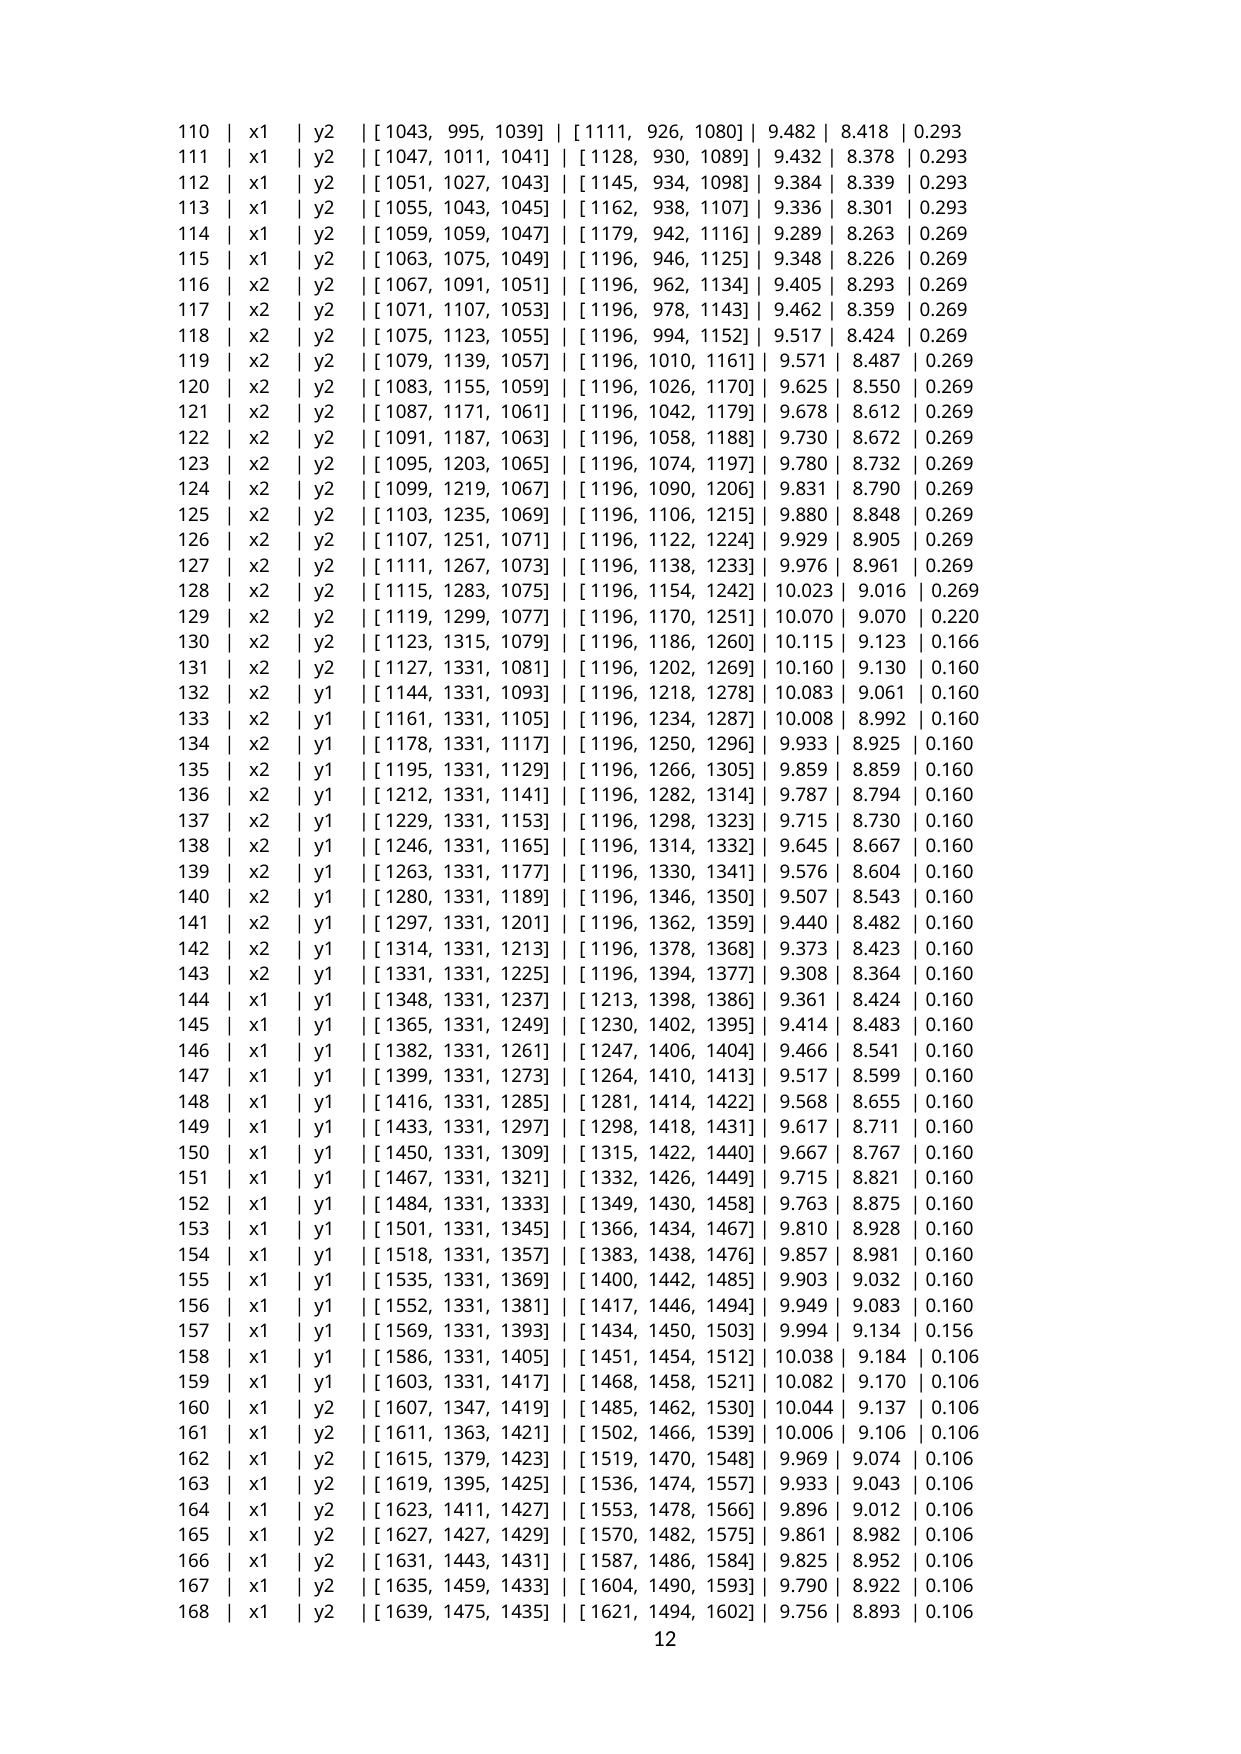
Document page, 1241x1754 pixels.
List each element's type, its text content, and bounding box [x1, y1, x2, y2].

text 159 | x1 | y1 | [ 1603, 1331, 1417] | [ 1468, 1458, 1521] | 10.082 | 9.170 | 0.106 [177, 1369, 1152, 1394]
text 152 | x1 | y1 | [ 1484, 1331, 1333] | [ 1349, 1430, 1458] | 9.763 | 8.875 | 0.160 [177, 1190, 1152, 1216]
text 126 | x2 | y2 | [ 1107, 1251, 1071] | [ 1196, 1122, 1224] | 9.929 | 8.905 | 0.269 [177, 526, 1152, 552]
text 113 | x1 | y2 | [ 1055, 1043, 1045] | [ 1162, 938, 1107] | 9.336 | 8.301 | 0.293 [177, 195, 1152, 220]
text 153 | x1 | y1 | [ 1501, 1331, 1345] | [ 1366, 1434, 1467] | 9.810 | 8.928 | 0.160 [177, 1216, 1152, 1241]
text 141 | x2 | y1 | [ 1297, 1331, 1201] | [ 1196, 1362, 1359] | 9.440 | 8.482 | 0.160 [177, 909, 1152, 935]
text 132 | x2 | y1 | [ 1144, 1331, 1093] | [ 1196, 1218, 1278] | 10.083 | 9.061 | 0.160 [177, 679, 1152, 705]
text 162 | x1 | y2 | [ 1615, 1379, 1423] | [ 1519, 1470, 1548] | 9.969 | 9.074 | 0.106 [177, 1445, 1152, 1471]
text 147 | x1 | y1 | [ 1399, 1331, 1273] | [ 1264, 1410, 1413] | 9.517 | 8.599 | 0.160 [177, 1062, 1152, 1088]
text 128 | x2 | y2 | [ 1115, 1283, 1075] | [ 1196, 1154, 1242] | 10.023 | 9.016 | 0.269 [177, 577, 1152, 603]
text 110 | x1 | y2 | [ 1043, 995, 1039] | [ 1111, 926, 1080] | 9.482 | 8.418 | 0.293 [177, 118, 1152, 144]
text 123 | x2 | y2 | [ 1095, 1203, 1065] | [ 1196, 1074, 1197] | 9.780 | 8.732 | 0.269 [177, 450, 1152, 475]
text 145 | x1 | y1 | [ 1365, 1331, 1249] | [ 1230, 1402, 1395] | 9.414 | 8.483 | 0.160 [177, 1011, 1152, 1037]
text 164 | x1 | y2 | [ 1623, 1411, 1427] | [ 1553, 1478, 1566] | 9.896 | 9.012 | 0.106 [177, 1496, 1152, 1522]
text 151 | x1 | y1 | [ 1467, 1331, 1321] | [ 1332, 1426, 1449] | 9.715 | 8.821 | 0.160 [177, 1164, 1152, 1190]
text 140 | x2 | y1 | [ 1280, 1331, 1189] | [ 1196, 1346, 1350] | 9.507 | 8.543 | 0.160 [177, 884, 1152, 909]
text 122 | x2 | y2 | [ 1091, 1187, 1063] | [ 1196, 1058, 1188] | 9.730 | 8.672 | 0.269 [177, 424, 1152, 450]
text 127 | x2 | y2 | [ 1111, 1267, 1073] | [ 1196, 1138, 1233] | 9.976 | 8.961 | 0.269 [177, 552, 1152, 577]
text 148 | x1 | y1 | [ 1416, 1331, 1285] | [ 1281, 1414, 1422] | 9.568 | 8.655 | 0.160 [177, 1088, 1152, 1113]
text 112 | x1 | y2 | [ 1051, 1027, 1043] | [ 1145, 934, 1098] | 9.384 | 8.339 | 0.293 [177, 169, 1152, 195]
text 133 | x2 | y1 | [ 1161, 1331, 1105] | [ 1196, 1234, 1287] | 10.008 | 8.992 | 0.160 [177, 705, 1152, 731]
text 130 | x2 | y2 | [ 1123, 1315, 1079] | [ 1196, 1186, 1260] | 10.115 | 9.123 | 0.166 [177, 628, 1152, 654]
text 167 | x1 | y2 | [ 1635, 1459, 1433] | [ 1604, 1490, 1593] | 9.790 | 8.922 | 0.106 [177, 1573, 1152, 1598]
text 146 | x1 | y1 | [ 1382, 1331, 1261] | [ 1247, 1406, 1404] | 9.466 | 8.541 | 0.160 [177, 1037, 1152, 1062]
text 158 | x1 | y1 | [ 1586, 1331, 1405] | [ 1451, 1454, 1512] | 10.038 | 9.184 | 0.106 [177, 1343, 1152, 1369]
text 118 | x2 | y2 | [ 1075, 1123, 1055] | [ 1196, 994, 1152] | 9.517 | 8.424 | 0.269 [177, 322, 1152, 348]
text 144 | x1 | y1 | [ 1348, 1331, 1237] | [ 1213, 1398, 1386] | 9.361 | 8.424 | 0.160 [177, 986, 1152, 1011]
text 134 | x2 | y1 | [ 1178, 1331, 1117] | [ 1196, 1250, 1296] | 9.933 | 8.925 | 0.160 [177, 731, 1152, 756]
text 136 | x2 | y1 | [ 1212, 1331, 1141] | [ 1196, 1282, 1314] | 9.787 | 8.794 | 0.160 [177, 782, 1152, 807]
text 114 | x1 | y2 | [ 1059, 1059, 1047] | [ 1179, 942, 1116] | 9.289 | 8.263 | 0.269 [177, 220, 1152, 246]
text 111 | x1 | y2 | [ 1047, 1011, 1041] | [ 1128, 930, 1089] | 9.432 | 8.378 | 0.293 [177, 144, 1152, 169]
text 150 | x1 | y1 | [ 1450, 1331, 1309] | [ 1315, 1422, 1440] | 9.667 | 8.767 | 0.160 [177, 1139, 1152, 1164]
text 168 | x1 | y2 | [ 1639, 1475, 1435] | [ 1621, 1494, 1602] | 9.756 | 8.893 | 0.106 [177, 1598, 1152, 1624]
text 124 | x2 | y2 | [ 1099, 1219, 1067] | [ 1196, 1090, 1206] | 9.831 | 8.790 | 0.269 [177, 475, 1152, 501]
text 115 | x1 | y2 | [ 1063, 1075, 1049] | [ 1196, 946, 1125] | 9.348 | 8.226 | 0.269 [177, 246, 1152, 271]
text 142 | x2 | y1 | [ 1314, 1331, 1213] | [ 1196, 1378, 1368] | 9.373 | 8.423 | 0.160 [177, 935, 1152, 960]
text 138 | x2 | y1 | [ 1246, 1331, 1165] | [ 1196, 1314, 1332] | 9.645 | 8.667 | 0.160 [177, 833, 1152, 858]
text 119 | x2 | y2 | [ 1079, 1139, 1057] | [ 1196, 1010, 1161] | 9.571 | 8.487 | 0.269 [177, 348, 1152, 373]
text 116 | x2 | y2 | [ 1067, 1091, 1051] | [ 1196, 962, 1134] | 9.405 | 8.293 | 0.269 [177, 271, 1152, 297]
text 161 | x1 | y2 | [ 1611, 1363, 1421] | [ 1502, 1466, 1539] | 10.006 | 9.106 | 0.106 [177, 1420, 1152, 1445]
text 120 | x2 | y2 | [ 1083, 1155, 1059] | [ 1196, 1026, 1170] | 9.625 | 8.550 | 0.269 [177, 373, 1152, 399]
text 135 | x2 | y1 | [ 1195, 1331, 1129] | [ 1196, 1266, 1305] | 9.859 | 8.859 | 0.160 [177, 756, 1152, 782]
text 155 | x1 | y1 | [ 1535, 1331, 1369] | [ 1400, 1442, 1485] | 9.903 | 9.032 | 0.160 [177, 1267, 1152, 1292]
text 121 | x2 | y2 | [ 1087, 1171, 1061] | [ 1196, 1042, 1179] | 9.678 | 8.612 | 0.269 [177, 399, 1152, 424]
text 149 | x1 | y1 | [ 1433, 1331, 1297] | [ 1298, 1418, 1431] | 9.617 | 8.711 | 0.160 [177, 1113, 1152, 1139]
text 163 | x1 | y2 | [ 1619, 1395, 1425] | [ 1536, 1474, 1557] | 9.933 | 9.043 | 0.106 [177, 1471, 1152, 1496]
text 154 | x1 | y1 | [ 1518, 1331, 1357] | [ 1383, 1438, 1476] | 9.857 | 8.981 | 0.160 [177, 1241, 1152, 1267]
text 160 | x1 | y2 | [ 1607, 1347, 1419] | [ 1485, 1462, 1530] | 10.044 | 9.137 | 0.106 [177, 1394, 1152, 1420]
text 156 | x1 | y1 | [ 1552, 1331, 1381] | [ 1417, 1446, 1494] | 9.949 | 9.083 | 0.160 [177, 1292, 1152, 1318]
text 139 | x2 | y1 | [ 1263, 1331, 1177] | [ 1196, 1330, 1341] | 9.576 | 8.604 | 0.160 [177, 858, 1152, 884]
text 131 | x2 | y2 | [ 1127, 1331, 1081] | [ 1196, 1202, 1269] | 10.160 | 9.130 | 0.160 [177, 654, 1152, 679]
text 117 | x2 | y2 | [ 1071, 1107, 1053] | [ 1196, 978, 1143] | 9.462 | 8.359 | 0.269 [177, 297, 1152, 322]
text 157 | x1 | y1 | [ 1569, 1331, 1393] | [ 1434, 1450, 1503] | 9.994 | 9.134 | 0.156 [177, 1318, 1152, 1343]
text 129 | x2 | y2 | [ 1119, 1299, 1077] | [ 1196, 1170, 1251] | 10.070 | 9.070 | 0.220 [177, 603, 1152, 628]
text 143 | x2 | y1 | [ 1331, 1331, 1225] | [ 1196, 1394, 1377] | 9.308 | 8.364 | 0.160 [177, 960, 1152, 986]
text 125 | x2 | y2 | [ 1103, 1235, 1069] | [ 1196, 1106, 1215] | 9.880 | 8.848 | 0.269 [177, 501, 1152, 526]
text 165 | x1 | y2 | [ 1627, 1427, 1429] | [ 1570, 1482, 1575] | 9.861 | 8.982 | 0.106 [177, 1522, 1152, 1547]
text 166 | x1 | y2 | [ 1631, 1443, 1431] | [ 1587, 1486, 1584] | 9.825 | 8.952 | 0.106 [177, 1547, 1152, 1573]
text 137 | x2 | y1 | [ 1229, 1331, 1153] | [ 1196, 1298, 1323] | 9.715 | 8.730 | 0.160 [177, 807, 1152, 833]
